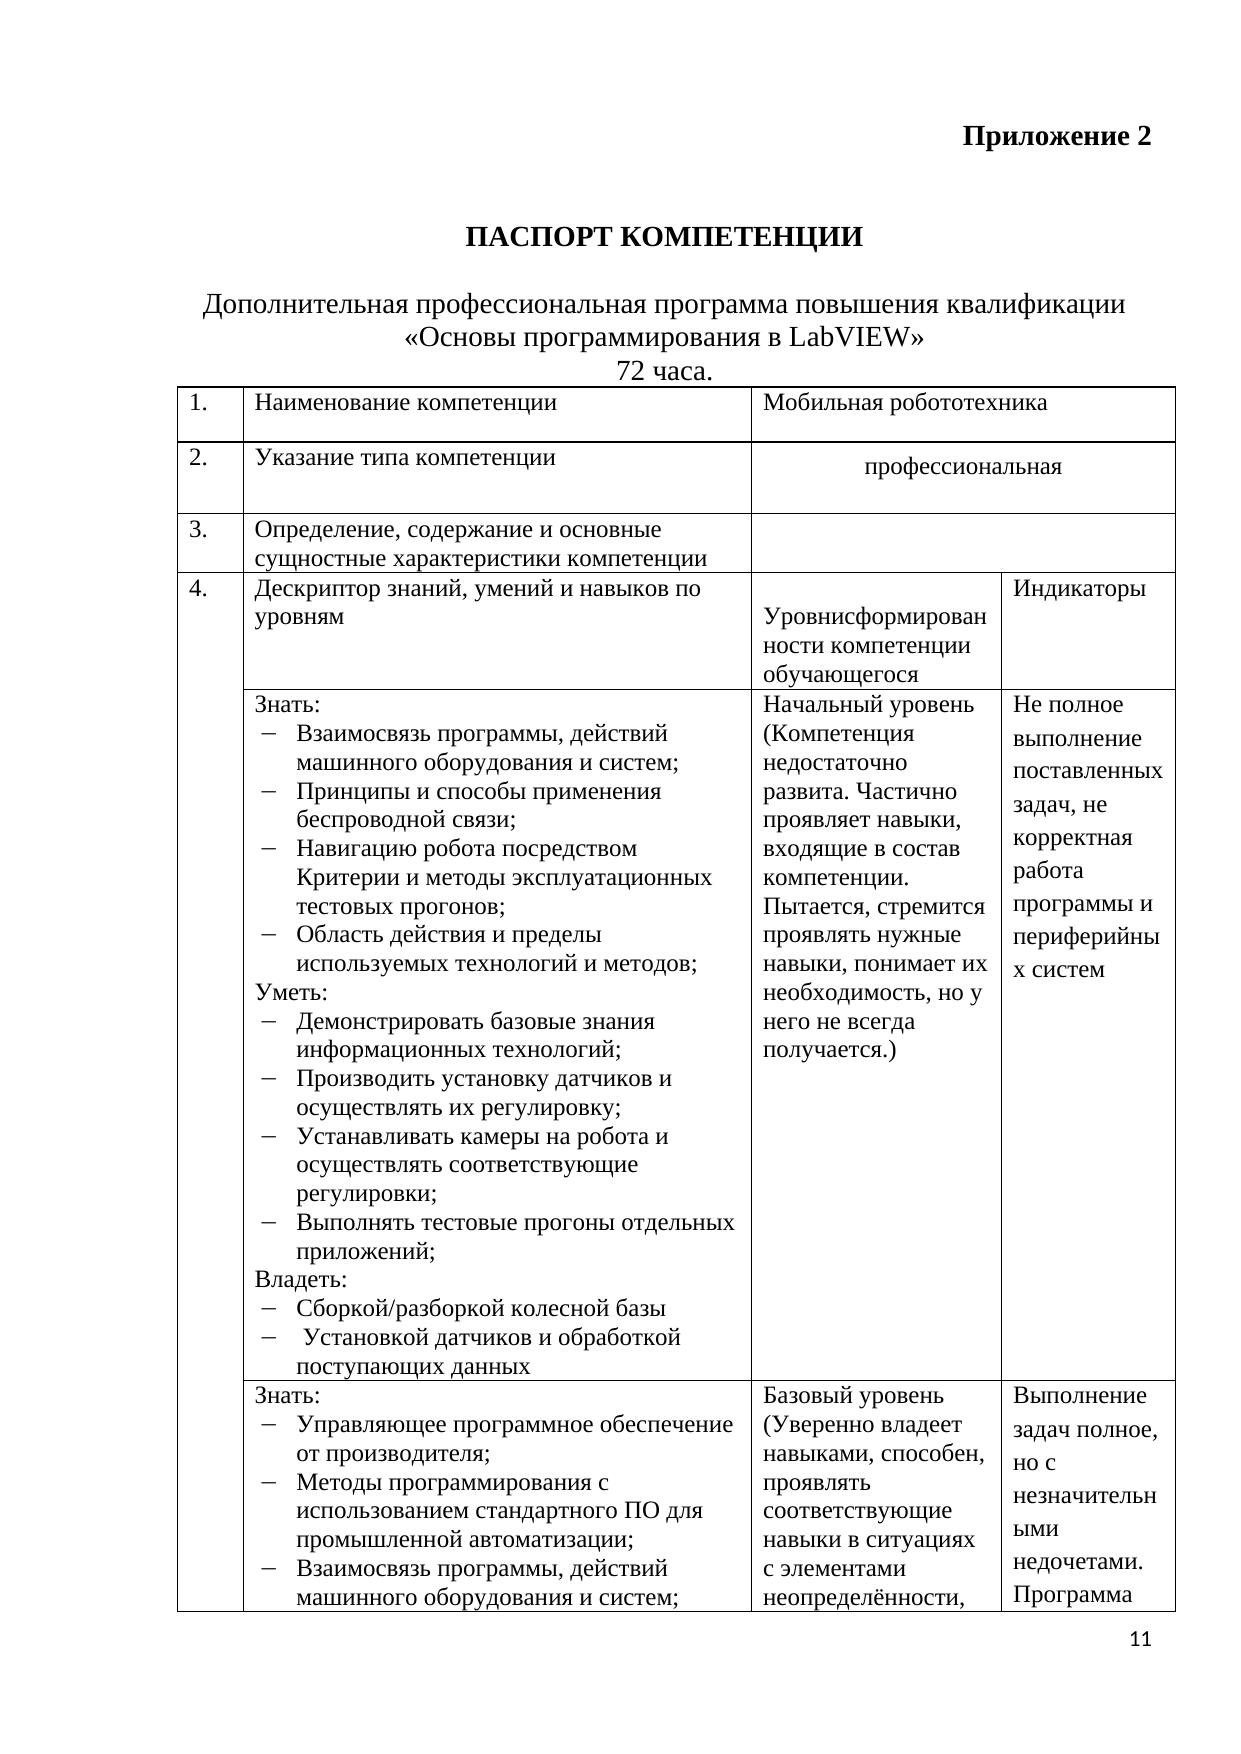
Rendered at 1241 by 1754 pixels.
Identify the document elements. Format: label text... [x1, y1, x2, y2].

text Приложение 2 [177, 118, 1152, 152]
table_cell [752, 1381, 1001, 1611]
table_cell Знать: Взаимосвязь программы, действий машинного оборудования и систем; Принципы и способы применения беспроводной связи; Навигацию робота посредством Критерии и методы эксплуатационных тестовых прогонов; Область действия и пределы используемых технологий и методов; Уметь: Демонстрировать базовые знания информационных технологий; Производить установку датчиков и осуществлять их регулировку; Устанавливать камеры на робота и осуществлять соответствующие регулировки; Выполнять тестовые прогоны отдельных приложений; Владеть: Сборкой/разборкой колесной базы Установкой датчиков и обработкой поступающих данных [244, 690, 751, 1379]
table_cell Дескриптор знаний, умений и навыков по уровням [244, 573, 751, 688]
table_header 1. [178, 388, 243, 441]
text Дополнительная профессиональная программа повышения квалификации [177, 286, 1152, 319]
table_cell Указание типа компетенции [244, 443, 751, 513]
table_cell 4. [178, 573, 243, 1611]
table_header Наименование компетенции [244, 388, 751, 441]
table_cell [752, 514, 1175, 572]
table_cell Начальный уровень (Компетенция недостаточно развита. Частично проявляет навыки, входящие в состав компетенции. Пытается, стремится проявлять нужные навыки, понимает их необходимость, но у него не всегда получается.) [752, 690, 1001, 1379]
table_cell Не полное выполнение поставленных задач, не корректная работа программы и периферийных систем [1002, 690, 1175, 1379]
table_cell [244, 1381, 751, 1611]
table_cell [1002, 1381, 1175, 1611]
table_cell [752, 573, 1001, 688]
table_cell профессиональная [752, 443, 1175, 513]
table_cell 2. [178, 443, 243, 513]
table_header Мобильная робототехника [752, 388, 1175, 441]
table_cell Определение, содержание и основные сущностные характеристики компетенции [244, 514, 751, 572]
text ПАСПОРТ КОМПЕТЕНЦИИ [177, 219, 1152, 252]
text «Основы программирования в LabVIEW» [177, 319, 1152, 353]
table_cell 3. [178, 514, 243, 572]
text 72 часа. [177, 353, 1152, 386]
table_cell Индикаторы [1002, 573, 1175, 688]
